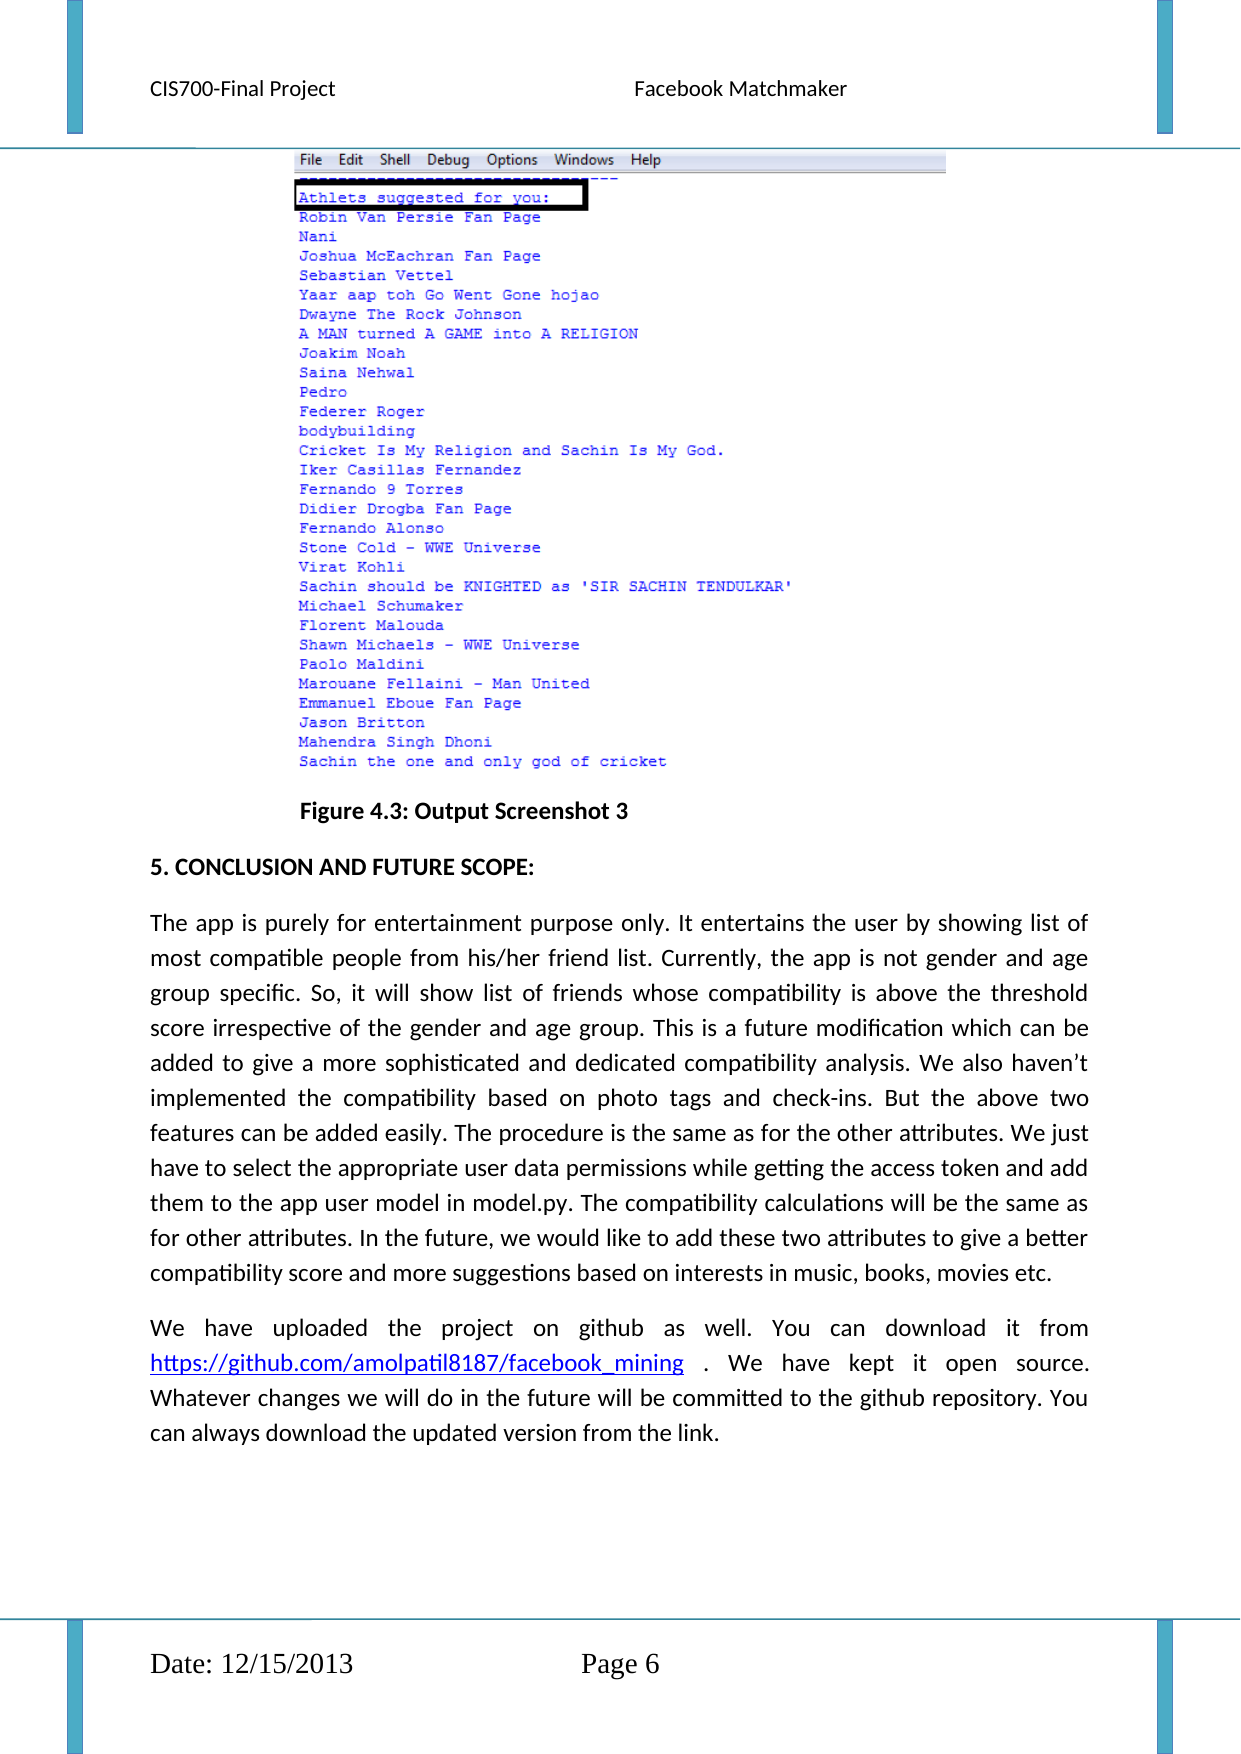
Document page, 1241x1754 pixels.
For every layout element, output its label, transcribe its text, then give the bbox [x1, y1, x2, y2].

text Figure 4.3: Output Screenshot 3 [225, 795, 1090, 826]
text We have uploaded the project on github as well. You can download it from https://github.com/amolpatil8187/facebook_mining . We have kept it open source. Whatever changes we will do in the future will be committed to the github repository. You can always download the updated version from the link. [150, 1313, 1090, 1448]
picture [294, 150, 946, 771]
text The app is purely for entertainment purpose only. It entertains the user by showing list of most compatible people from his/her friend list. Currently, the app is not gender and age group specific. So, it will show list of friends whose compatibility is above the threshold score irrespective of the gender and age group. This is a future modification which can be added to give a more sophisticated and dedicated compatibility analysis. We also haven’t implemented the compatibility based on photo tags and check-ins. But the above two features can be added easily. The procedure is the same as for the other attributes. We just have to select the appropriate user data permissions while getting the access token and add them to the app user model in model.py. The compatibility calculations will be the same as for other attributes. In the future, we would like to add these two attributes to give a better compatibility score and more suggestions based on interests in music, books, movies etc. [150, 907, 1090, 1287]
text 5. CONCLUSION AND FUTURE SCOPE: [150, 851, 1090, 881]
